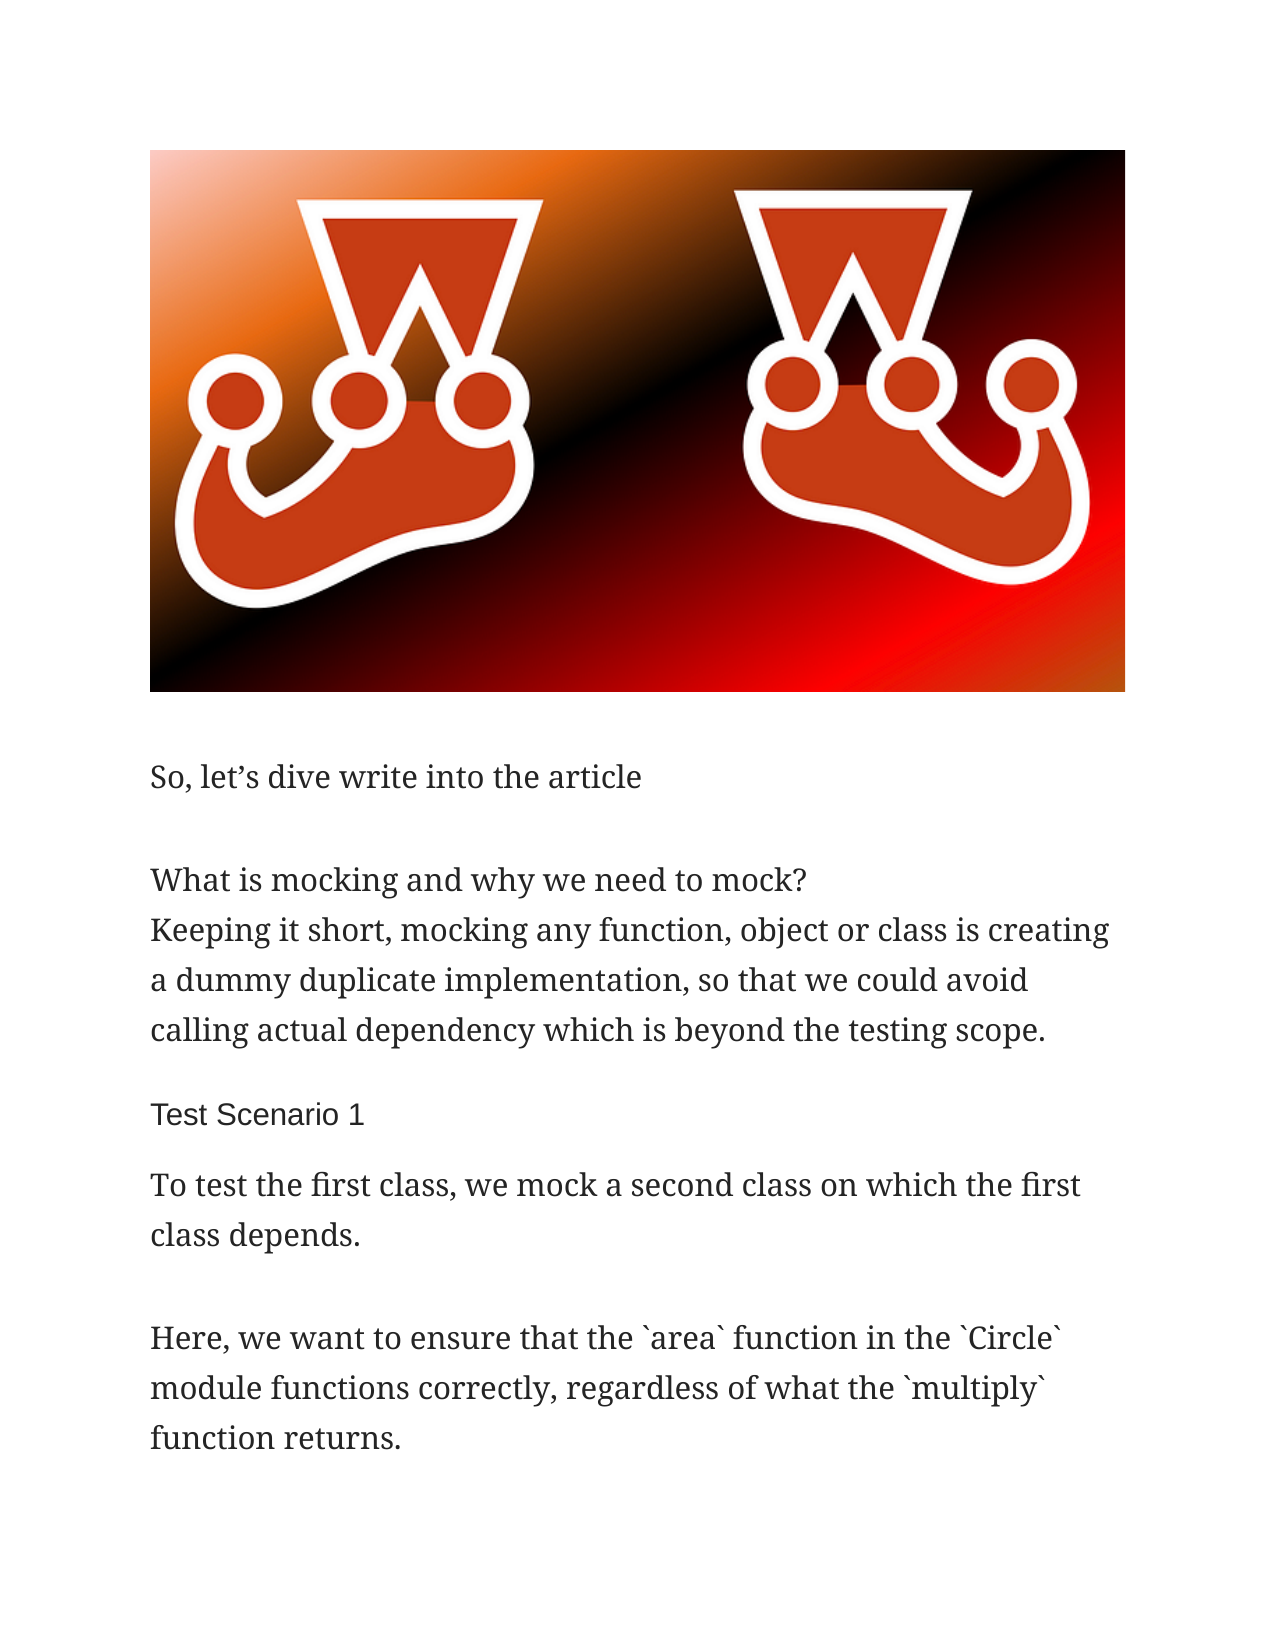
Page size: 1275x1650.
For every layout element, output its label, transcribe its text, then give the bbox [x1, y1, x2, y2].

text Here, we want to ensure that the `area` function in the `Circle` module functions correctly, regardless of what the `multiply` function returns. [150, 1309, 1125, 1459]
text What is mocking and why we need to mock? Keeping it short, mocking any function, object or class is creating a dummy duplicate implementation, so that we could avoid calling actual dependency which is beyond the testing scope. [150, 851, 1125, 1051]
text So, let’s dive write into the article [150, 747, 1125, 797]
picture [150, 150, 1125, 692]
text To test the first class, we mock a second class on which the first class depends. [150, 1155, 1125, 1255]
subtitle Test Scenario 1 [150, 1094, 1125, 1132]
